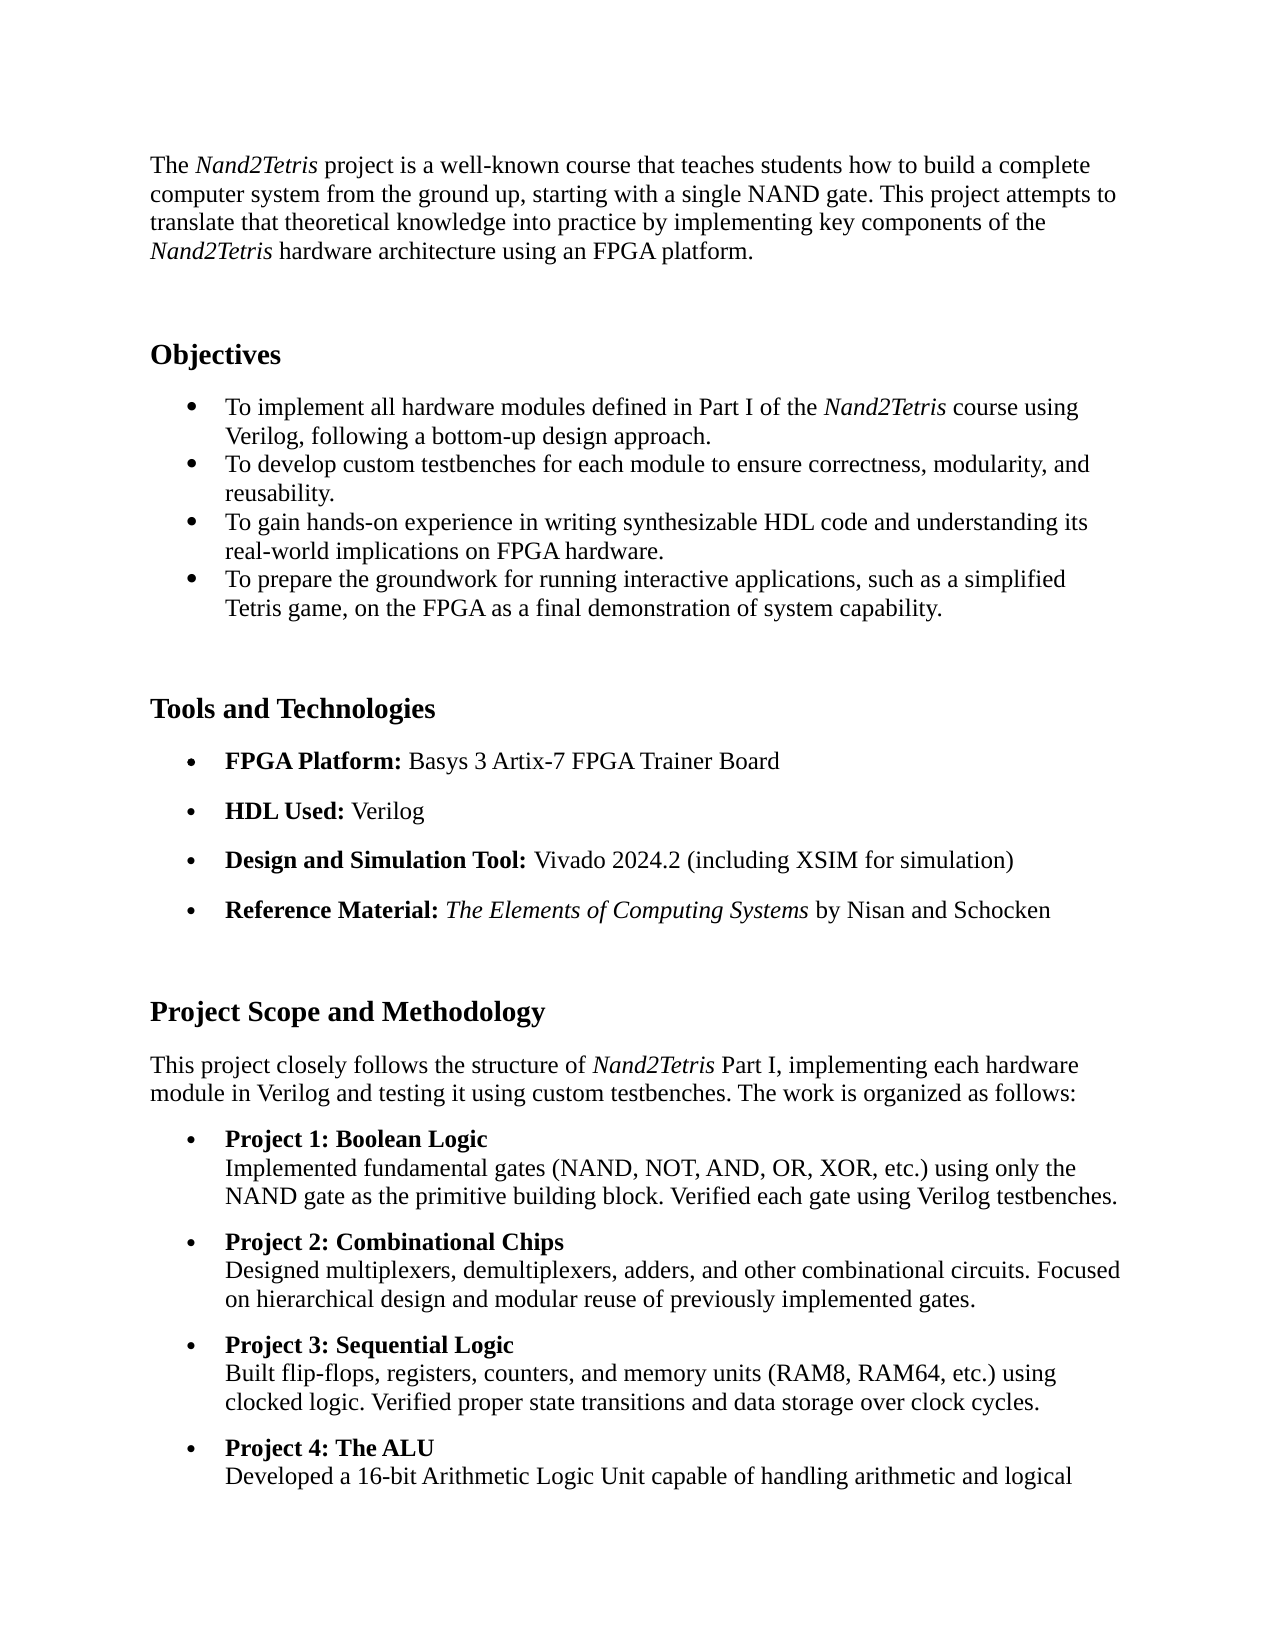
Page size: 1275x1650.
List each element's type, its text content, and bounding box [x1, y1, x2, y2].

list To implement all hardware modules defined in Part I of the Nand2Tetris course using Verilog, following a bottom-up design approach. [187, 392, 1125, 449]
text This project closely follows the structure of Nand2Tetris Part I, implementing each hardware module in Verilog and testing it using custom testbenches. The work is organized as follows: [150, 1050, 1125, 1107]
text Objectives [150, 337, 1125, 370]
text Tools and Technologies [150, 691, 1125, 724]
text The Nand2Tetris project is a well-known course that teaches students how to build a complete computer system from the ground up, starting with a single NAND gate. This project attempts to translate that theoretical knowledge into practice by implementing key components of the Nand2Tetris hardware architecture using an FPGA platform. [150, 150, 1125, 265]
list Design and Simulation Tool: Vivado 2024.2 (including XSIM for simulation) [187, 846, 1125, 874]
list Project 3: Sequential Logic Built flip-flops, registers, counters, and memory units (RAM8, RAM64, etc.) using clocked logic. Verified proper state transitions and data storage over clock cycles. [187, 1330, 1125, 1416]
list Project 2: Combinational Chips Designed multiplexers, demultiplexers, adders, and other combinational circuits. Focused on hierarchical design and modular reuse of previously implemented gates. [187, 1227, 1125, 1313]
list Reference Material: The Elements of Computing Systems by Nisan and Schocken [187, 895, 1125, 924]
list Project 1: Boolean Logic Implemented fundamental gates (NAND, NOT, AND, OR, XOR, etc.) using only the NAND gate as the primitive building block. Verified each gate using Verilog testbenches. [187, 1124, 1125, 1210]
text Project Scope and Methodology [150, 994, 1125, 1028]
list To gain hands-on experience in writing synthesizable HDL code and understanding its real-world implications on FPGA hardware. [187, 507, 1125, 564]
list To develop custom testbenches for each module to ensure correctness, modularity, and reusability. [187, 449, 1125, 507]
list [187, 1433, 1125, 1490]
list HDL Used: Verilog [187, 796, 1125, 824]
list To prepare the groundwork for running interactive applications, such as a simplified Tetris game, on the FPGA as a final demonstration of system capability. [187, 564, 1125, 622]
list FPGA Platform: Basys 3 Artix-7 FPGA Trainer Board [187, 746, 1125, 775]
